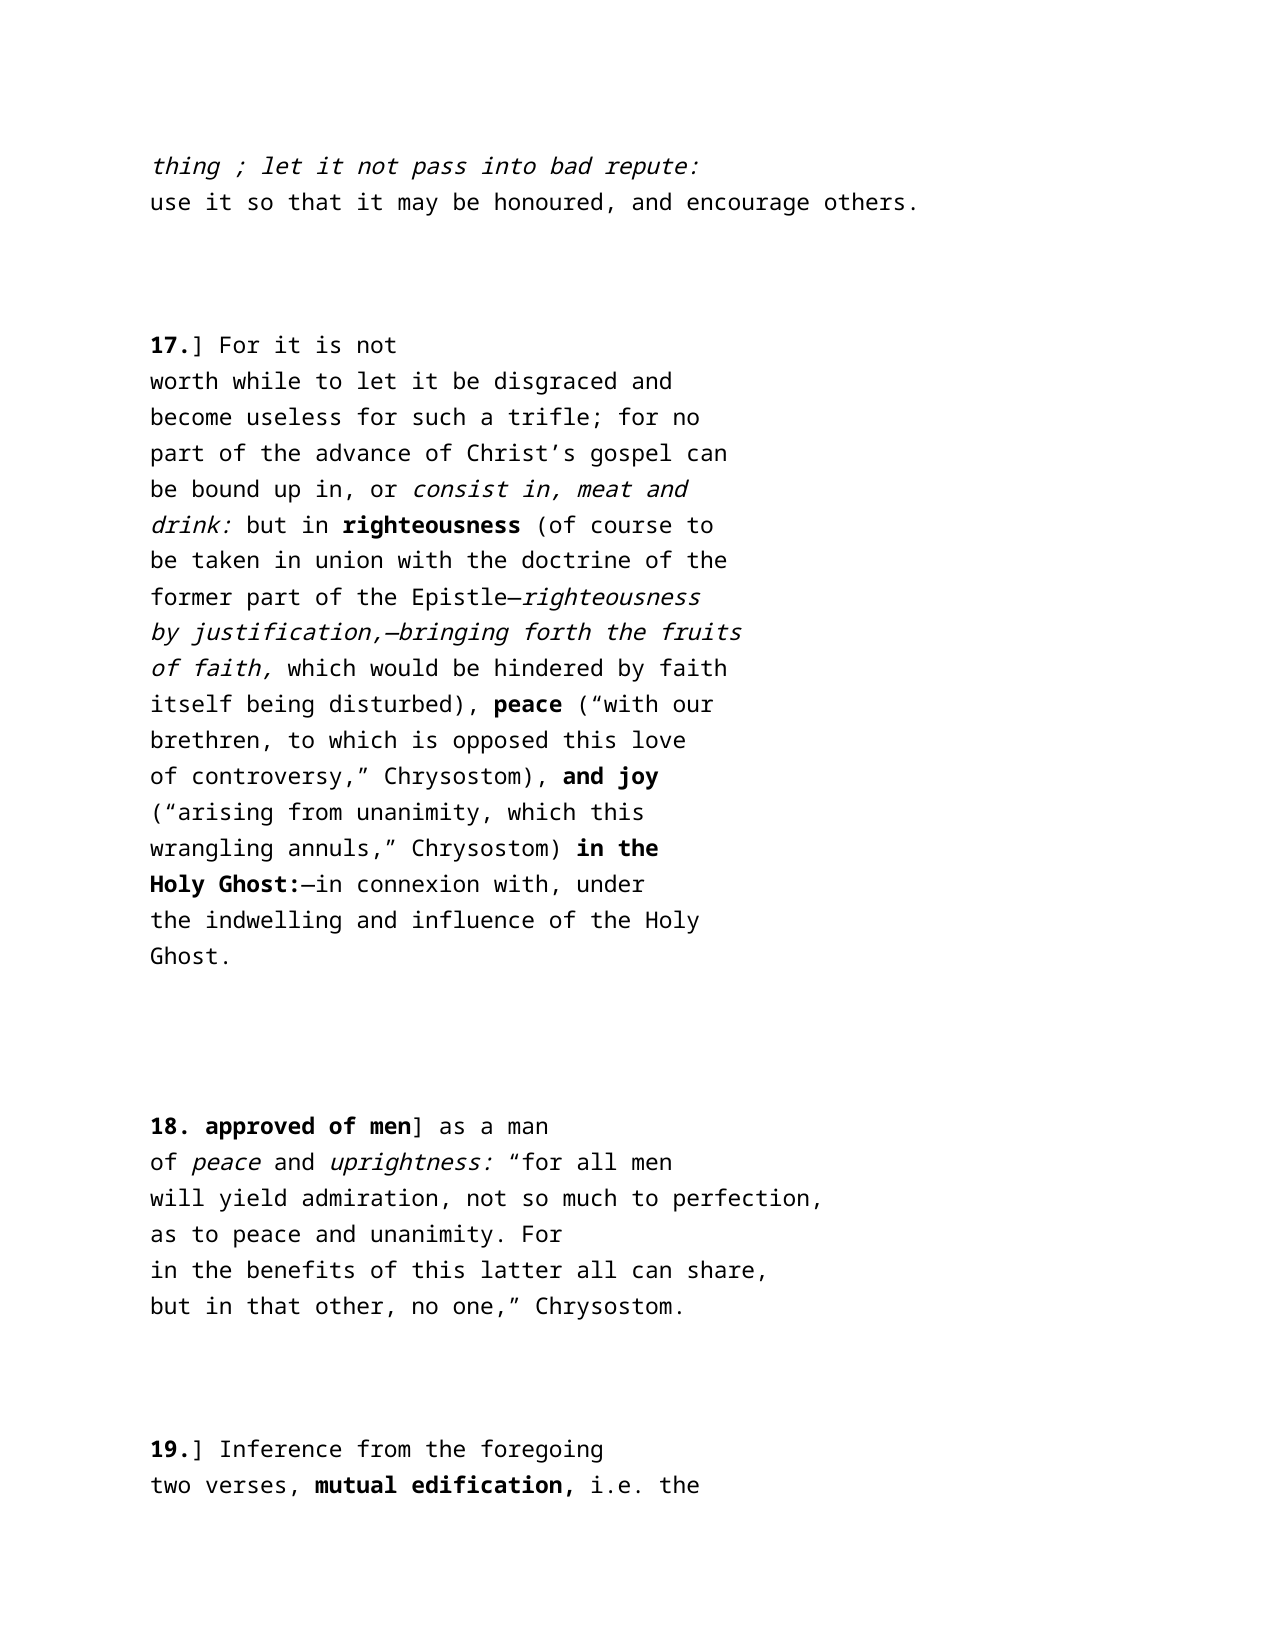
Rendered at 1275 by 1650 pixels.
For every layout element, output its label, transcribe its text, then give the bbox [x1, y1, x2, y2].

text thing ; let it not pass into bad repute: use it so that it may be honoured, and encourage others. [150, 150, 1125, 247]
text 18. approved of men] as a man of peace and uprightness: “for all men will yield admiration, not so much to perfection, as to peace and unanimity. For in the benefits of this latter all can share, but in that other, no one,” Chrysostom. [150, 1110, 1125, 1351]
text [150, 1433, 1125, 1500]
text 17.] For it is not worth while to let it be disgraced and become useless for such a trifle; for no part of the advance of Christ’s gospel can be bound up in, or consist in, meat and drink: but in righteousness (of course to be taken in union with the doctrine of the former part of the Epistle—righteousness by justification,—bringing forth the fruits of faith, which would be hindered by faith itself being disturbed), peace (“with our brethren, to which is opposed this love of controversy,” Chrysostom), and joy (“arising from unanimity, which this wrangling annuls,” Chrysostom) in the Holy Ghost:—in connexion with, under the indwelling and influence of the Holy Ghost. [150, 329, 1125, 971]
